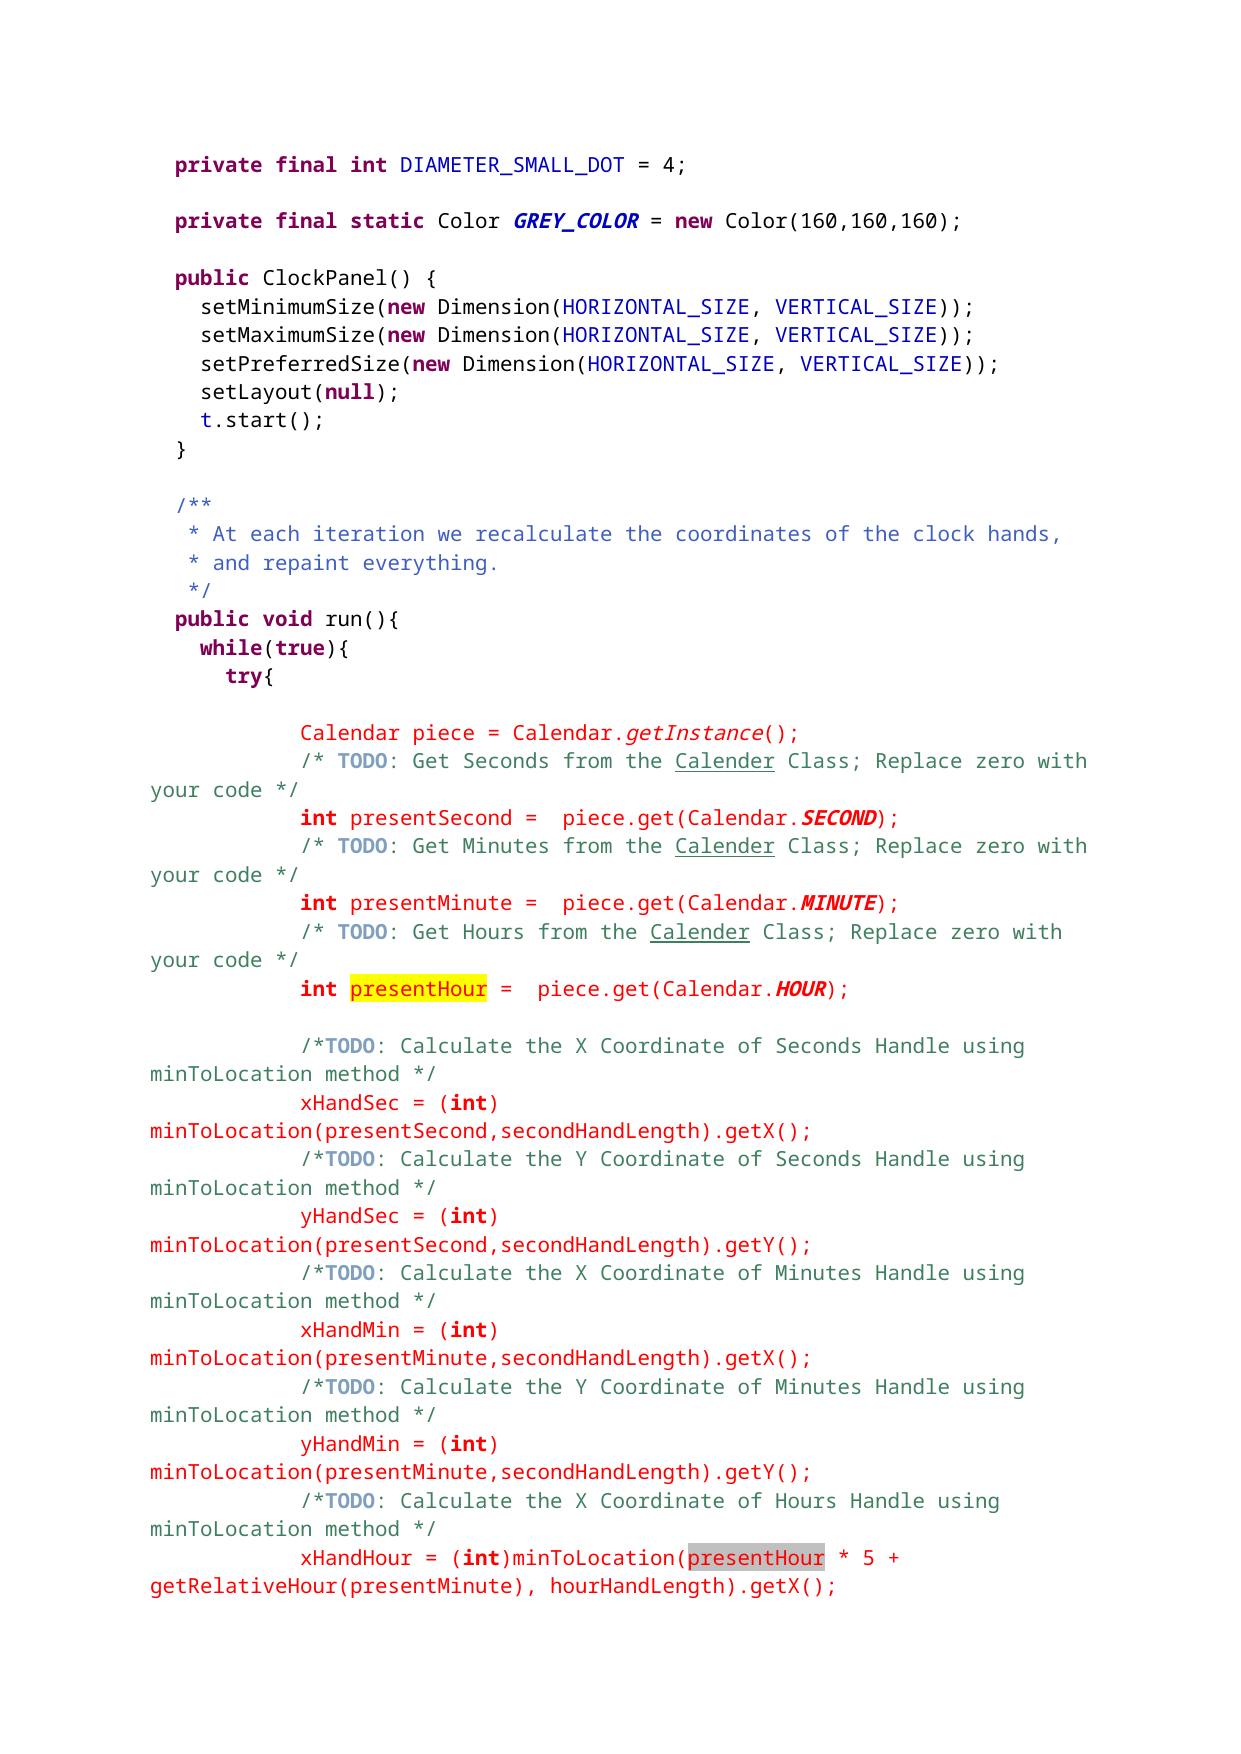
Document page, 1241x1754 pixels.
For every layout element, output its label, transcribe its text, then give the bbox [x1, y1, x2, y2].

text setLayout(null); [150, 377, 1090, 406]
text setPreferredSize(new Dimension(HORIZONTAL_SIZE, VERTICAL_SIZE)); [150, 349, 1090, 377]
text /* TODO: Get Seconds from the Calender Class; Replace zero with your code */ [150, 746, 1090, 803]
text Calendar piece = Calendar.getInstance(); [150, 718, 1090, 746]
text /*TODO: Calculate the X Coordinate of Hours Handle using minToLocation method */ [150, 1486, 1090, 1543]
text try{ [150, 661, 1090, 690]
text public void run(){ [150, 604, 1090, 633]
text xHandMin = (int) minToLocation(presentMinute,secondHandLength).getX(); [150, 1315, 1090, 1372]
text int presentMinute = piece.get(Calendar.MINUTE); [150, 888, 1090, 917]
text /* TODO: Get Hours from the Calender Class; Replace zero with your code */ [150, 917, 1090, 974]
text int presentHour = piece.get(Calendar.HOUR); [150, 974, 350, 1002]
text private final int DIAMETER_SMALL_DOT = 4; [150, 150, 1090, 178]
text setMaximumSize(new Dimension(HORIZONTAL_SIZE, VERTICAL_SIZE)); [150, 320, 1090, 349]
text /** [150, 491, 1090, 519]
text */ [150, 576, 1090, 604]
text int presentHour = piece.get(Calendar.HOUR); [487, 974, 1090, 1002]
text int presentSecond = piece.get(Calendar.SECOND); [150, 803, 1090, 832]
text * and repaint everything. [150, 548, 1090, 576]
text yHandSec = (int) minToLocation(presentSecond,secondHandLength).getY(); [150, 1201, 1090, 1258]
text while(true){ [150, 633, 1090, 661]
text yHandMin = (int) minToLocation(presentMinute,secondHandLength).getY(); [150, 1429, 1090, 1486]
text /*TODO: Calculate the X Coordinate of Minutes Handle using minToLocation method */ [150, 1258, 1090, 1315]
text * At each iteration we recalculate the coordinates of the clock hands, [150, 519, 1090, 548]
text t.start(); [150, 406, 1090, 434]
text /* TODO: Get Minutes from the Calender Class; Replace zero with your code */ [150, 832, 1090, 888]
text private final static Color GREY_COLOR = new Color(160,160,160); [150, 206, 1090, 235]
text xHandSec = (int) minToLocation(presentSecond,secondHandLength).getX(); [150, 1088, 1090, 1144]
text /*TODO: Calculate the Y Coordinate of Seconds Handle using minToLocation method */ [150, 1144, 1090, 1201]
text /*TODO: Calculate the Y Coordinate of Minutes Handle using minToLocation method */ [150, 1372, 1090, 1429]
text public ClockPanel() { [150, 263, 1090, 292]
text } [150, 434, 1090, 462]
text xHandHour = (int)minToLocation(presentHour * 5 + getRelativeHour(presentMinute), hourHandLength).getX(); [150, 1543, 1090, 1599]
text setMinimumSize(new Dimension(HORIZONTAL_SIZE, VERTICAL_SIZE)); [150, 292, 1090, 320]
text /*TODO: Calculate the X Coordinate of Seconds Handle using minToLocation method */ [150, 1031, 1090, 1088]
